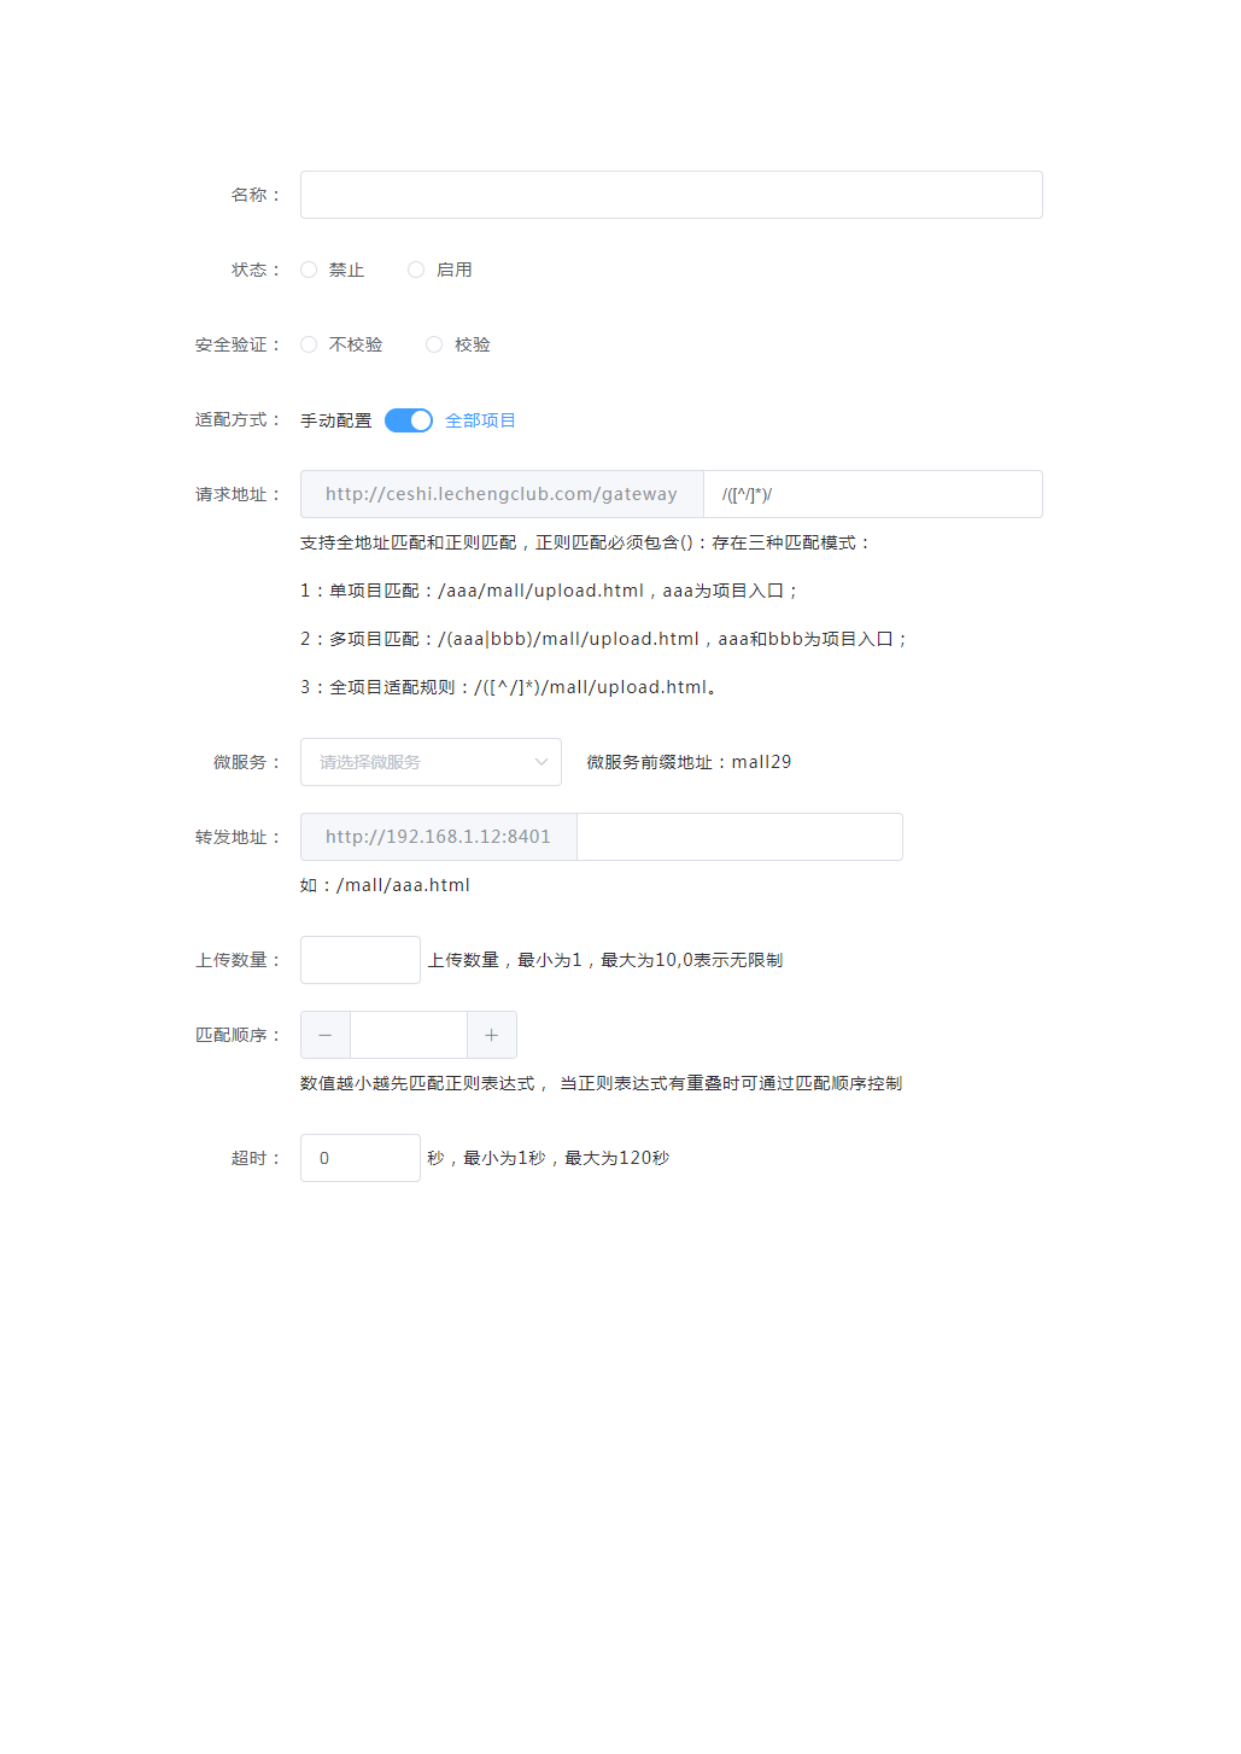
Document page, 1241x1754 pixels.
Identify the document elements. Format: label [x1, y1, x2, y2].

picture [187, 162, 1053, 1187]
